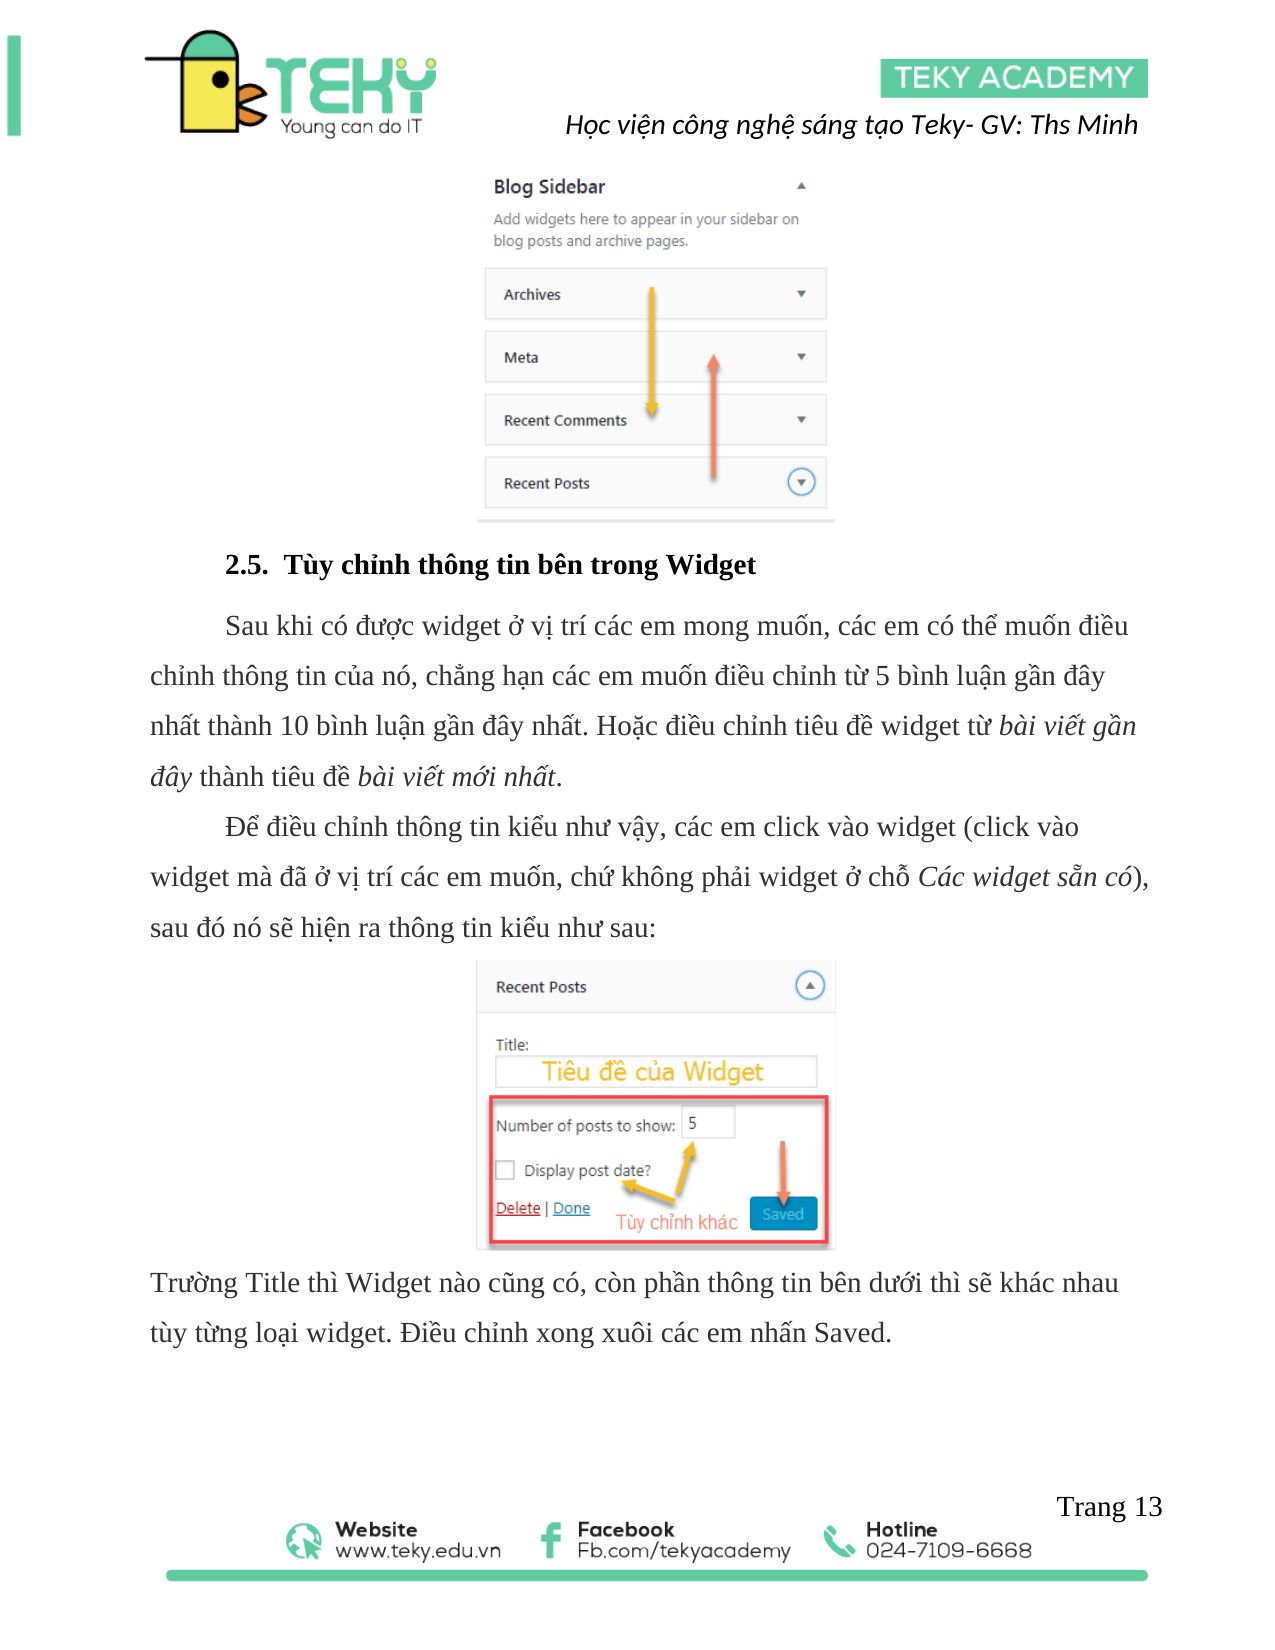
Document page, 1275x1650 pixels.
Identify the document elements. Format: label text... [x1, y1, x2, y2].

picture [476, 960, 837, 1251]
picture [0, 1492, 1273, 1609]
picture [477, 158, 836, 523]
text Trường Title thì Widget nào cũng có, còn phần thông tin bên dưới thì sẽ khác nhau tùy từng loại widget. Điều chỉnh xong xuôi các em nhấn Saved. [150, 1265, 1162, 1349]
list 2.5. Tùy chỉnh thông tin bên trong Widget [225, 547, 1162, 581]
text Để điều chỉnh thông tin kiểu như vậy, các em click vào widget (click vào widget mà đã ở vị trí các em muốn, chứ không phải widget ở chỗ Các widget sẵn có), sau đó nó sẽ hiện ra thông tin kiểu như sau: [150, 809, 1162, 943]
text Sau khi có được widget ở vị trí các em mong muốn, các em có thể muốn điều chỉnh thông tin của nó, chẳng hạn các em muốn điều chỉnh từ 5 bình luận gần đây nhất thành 10 bình luận gần đây nhất. Hoặc điều chỉnh tiêu đề widget từ bài viết gần đây thành tiêu đề bài viết mới nhất. [150, 608, 1162, 792]
picture [7, 15, 1275, 157]
